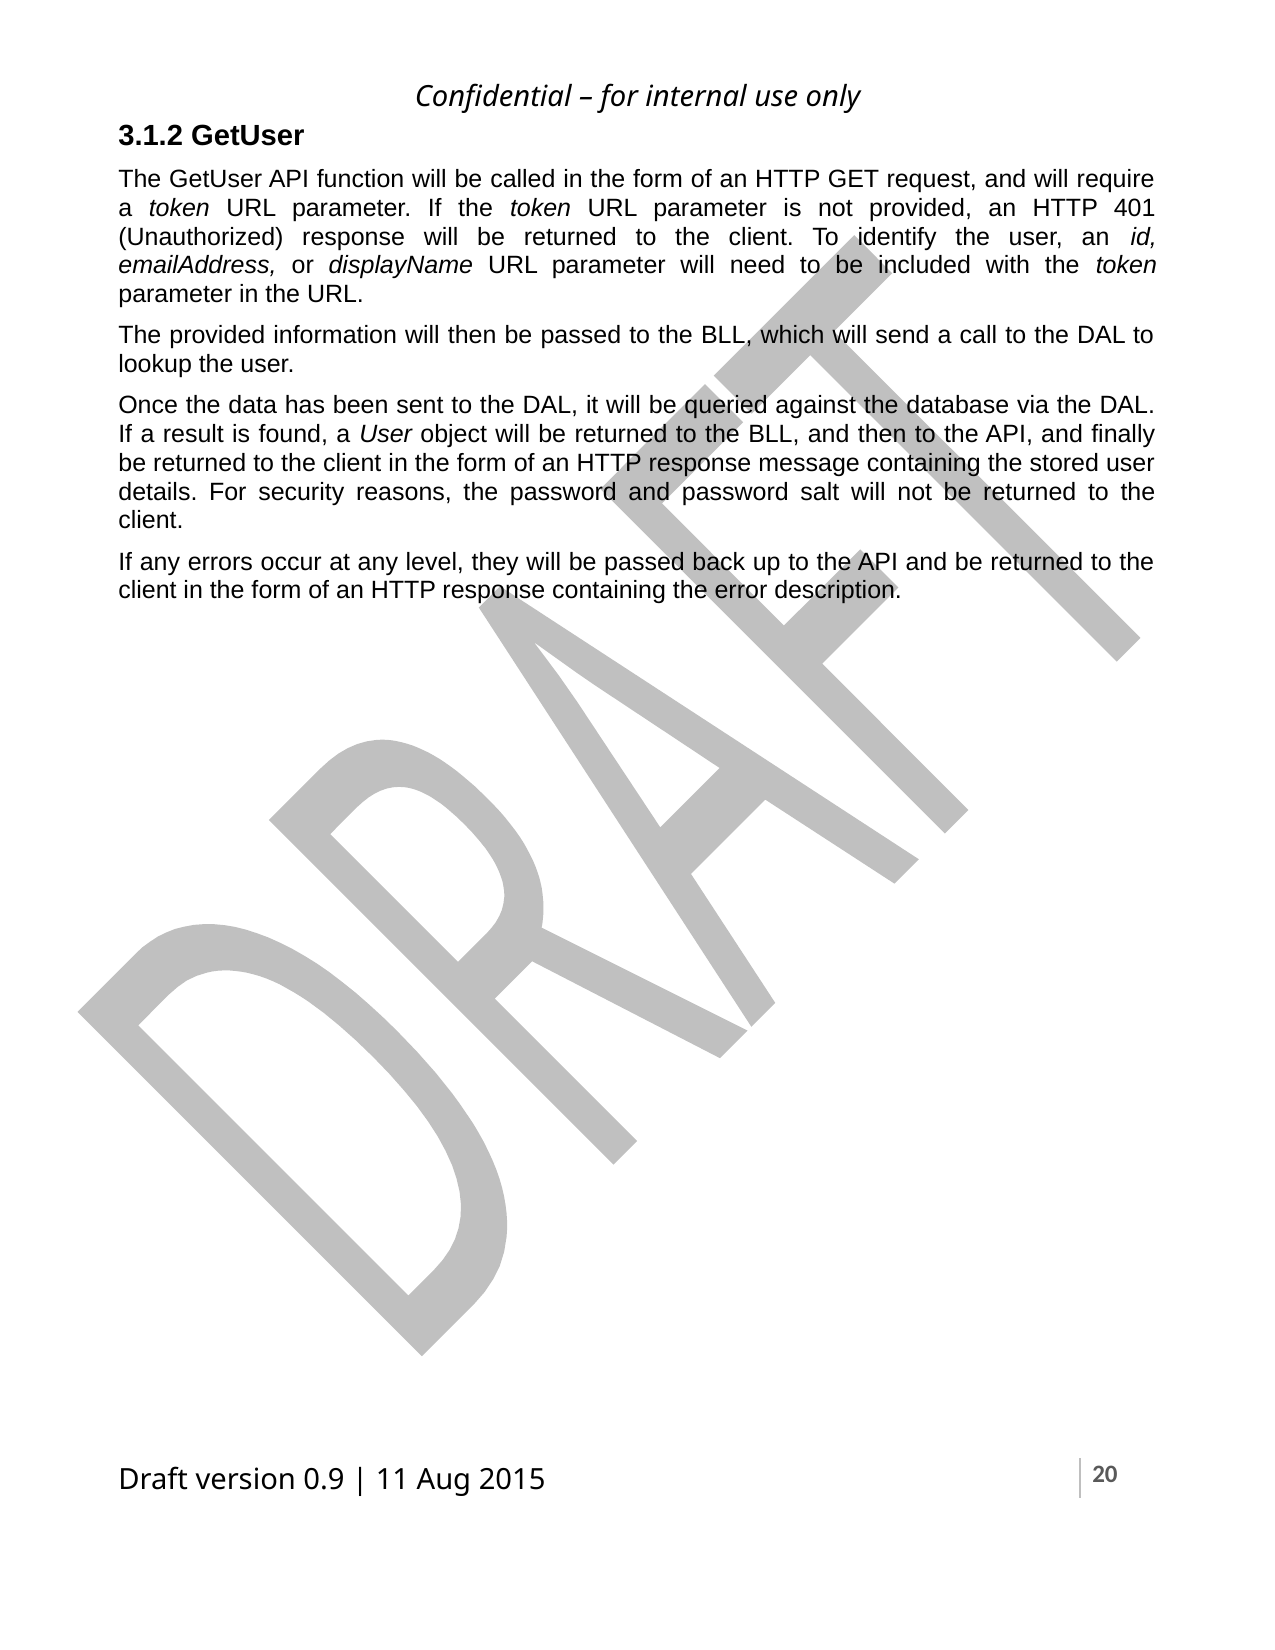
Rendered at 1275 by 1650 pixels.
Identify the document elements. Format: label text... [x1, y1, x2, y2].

text The provided information will then be passed to the BLL, which will send a call to the DAL to lookup the user. [118, 320, 1157, 378]
text Once the data has been sent to the DAL, it will be queried against the database via the DAL. If a result is found, a User object will be returned to the BLL, and then to the API, and finally be returned to the client in the form of an HTTP response message containing the stored user details. For security reasons, the password and password salt will not be returned to the client. [118, 390, 1157, 534]
text If any errors occur at any level, they will be passed back up to the API and be returned to the client in the form of an HTTP response containing the error description. [118, 547, 1157, 604]
text The GetUser API function will be called in the form of an HTTP GET request, and will require a token URL parameter. If the token URL parameter is not provided, an HTTP 401 (Unauthorized) response will be returned to the client. To identify the user, an id, emailAddress, or displayName URL parameter will need to be included with the token parameter in the URL. [118, 164, 1157, 308]
subtitle 3.1.2 GetUser [118, 118, 1157, 152]
